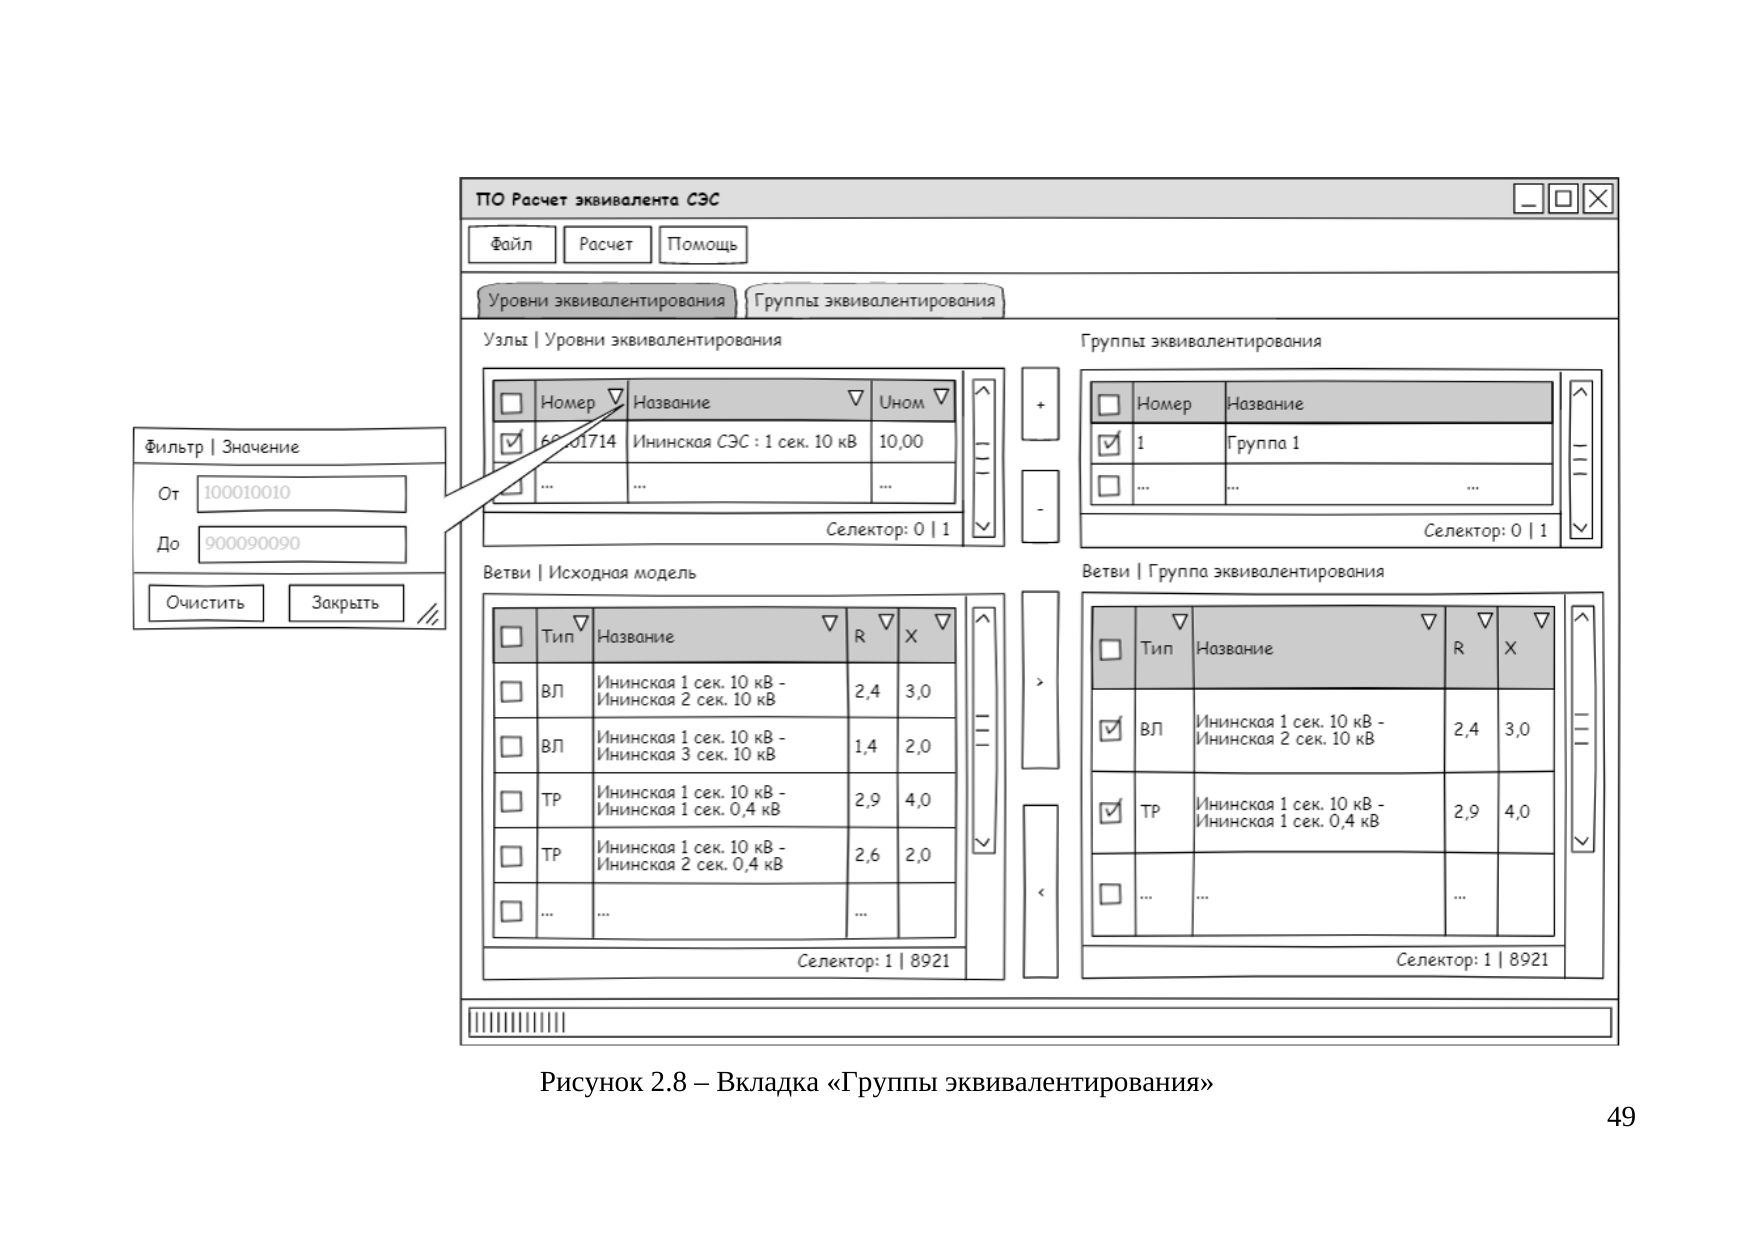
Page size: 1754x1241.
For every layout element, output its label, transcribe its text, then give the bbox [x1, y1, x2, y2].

picture [132, 177, 1622, 1047]
text Рисунок 2.8 – Вкладка «Группы эквивалентирования» [118, 1064, 1636, 1097]
